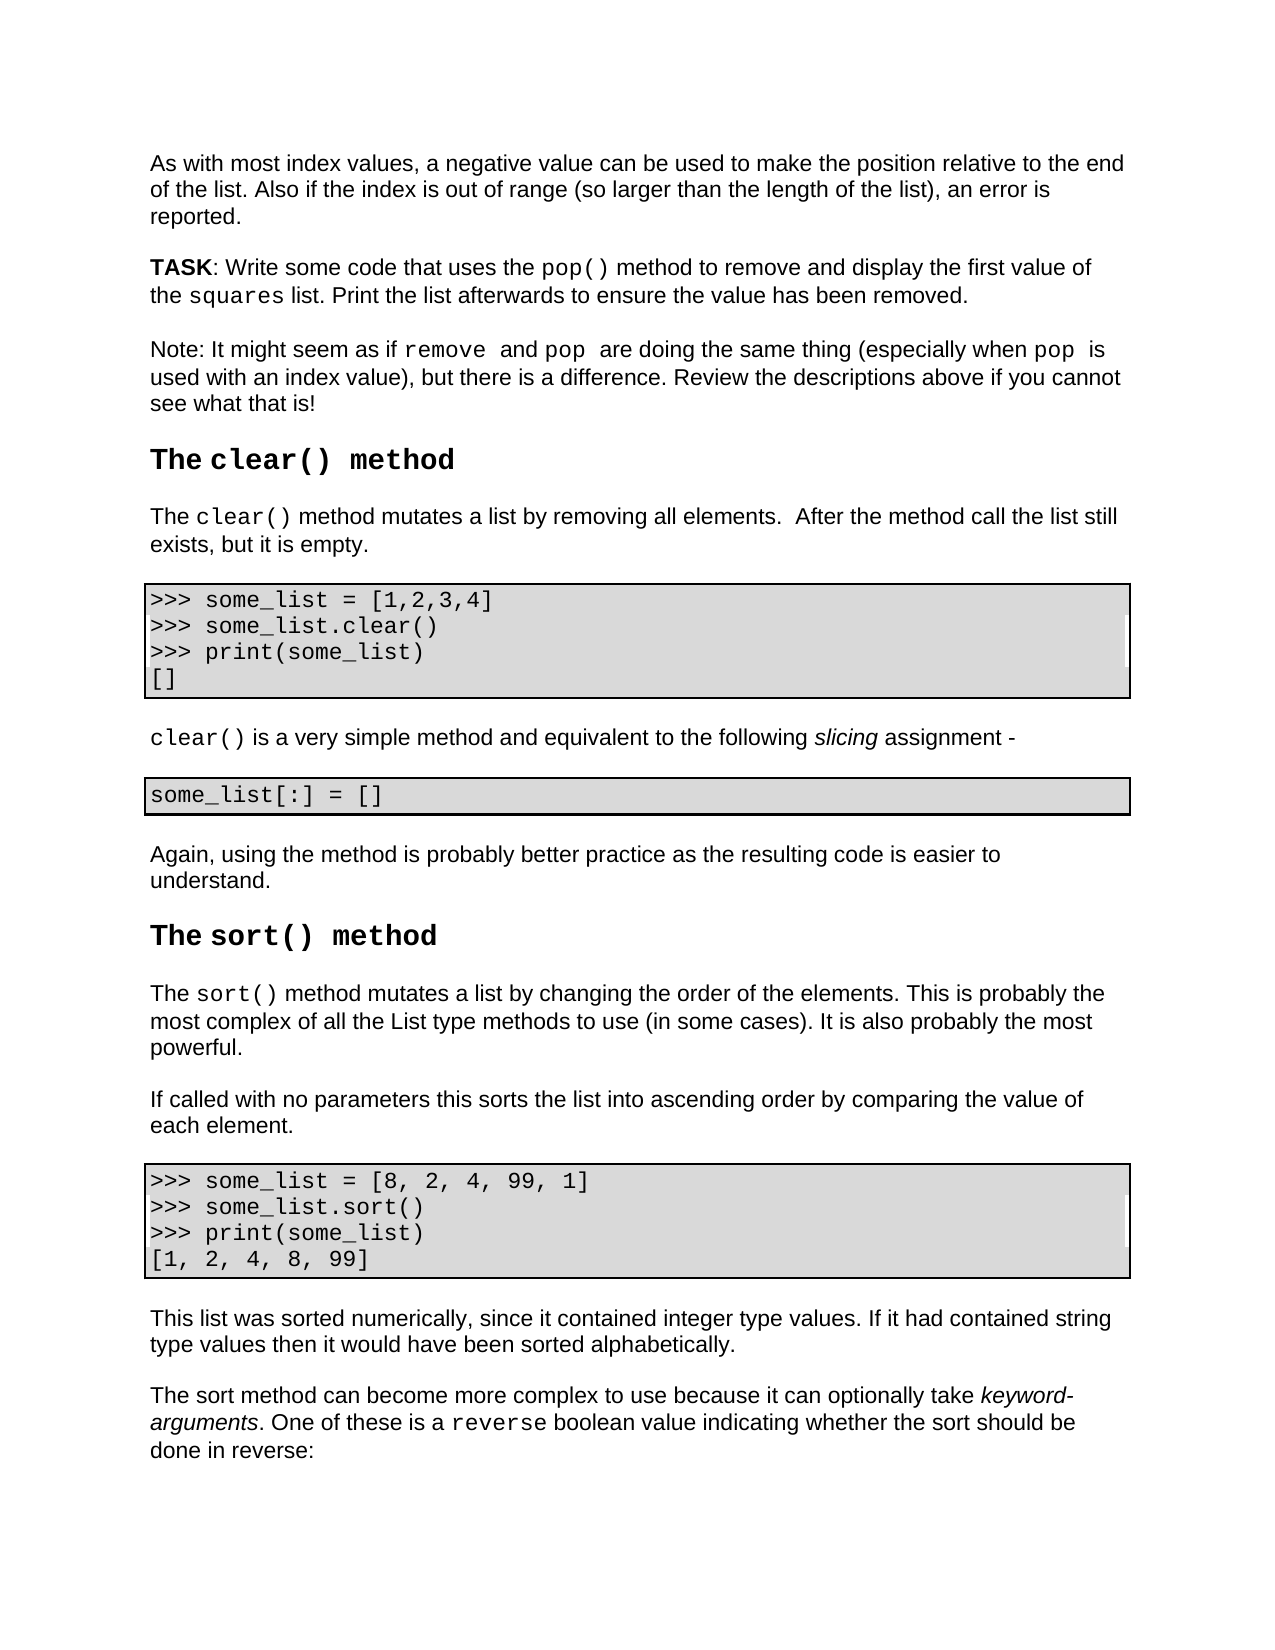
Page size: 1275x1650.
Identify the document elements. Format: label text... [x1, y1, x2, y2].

text The clear() method [150, 442, 1125, 478]
text The sort method can become more complex to use because it can optionally take keyword-arguments. One of these is a reverse boolean value indicating whether the sort should be done in reverse: [150, 1382, 1125, 1463]
text >>> some_list.clear() [150, 615, 1125, 641]
text [] [146, 667, 1129, 697]
text As with most index values, a negative value can be used to make the position relative to the end of the list. Also if the index is out of range (so larger than the length of the list), an error is reported. [150, 150, 1125, 229]
text >>> print(some_list) [150, 1221, 1125, 1247]
text >>> print(some_list) [150, 641, 1125, 667]
text >>> some_list = [1,2,3,4] [146, 585, 1129, 615]
text some_list[:] = [] [146, 779, 1129, 813]
text This list was sorted numerically, since it contained integer type values. If it had contained string type values then it would have been sorted alphabetically. [150, 1304, 1125, 1357]
text [1, 2, 4, 8, 99] [146, 1247, 1129, 1277]
text The clear() method mutates a list by removing all elements. After the method call the list still exists, but it is empty. [150, 503, 1125, 558]
text >>> some_list = [8, 2, 4, 99, 1] [146, 1165, 1129, 1195]
text If called with no parameters this sorts the list into ascending order by comparing the value of each element. [150, 1086, 1125, 1138]
text >>> some_list.sort() [150, 1195, 1125, 1221]
text The sort() method mutates a list by changing the order of the elements. This is probably the most complex of all the List type methods to use (in some cases). It is also probably the most powerful. [150, 979, 1125, 1061]
text Again, using the method is probably better practice as the resulting code is easier to understand. [150, 841, 1125, 893]
text TASK: Write some code that uses the pop() method to remove and display the first value of the squares list. Print the list afterwards to ensure the value has been removed. [150, 254, 1125, 311]
text The sort() method [150, 918, 1125, 954]
text clear() is a very simple method and equivalent to the following slicing assignment - [150, 724, 1125, 752]
text Note: It might seem as if remove and pop are doing the same thing (especially when pop is used with an index value), but there is a difference. Review the descriptions above if you cannot see what that is! [150, 336, 1125, 417]
